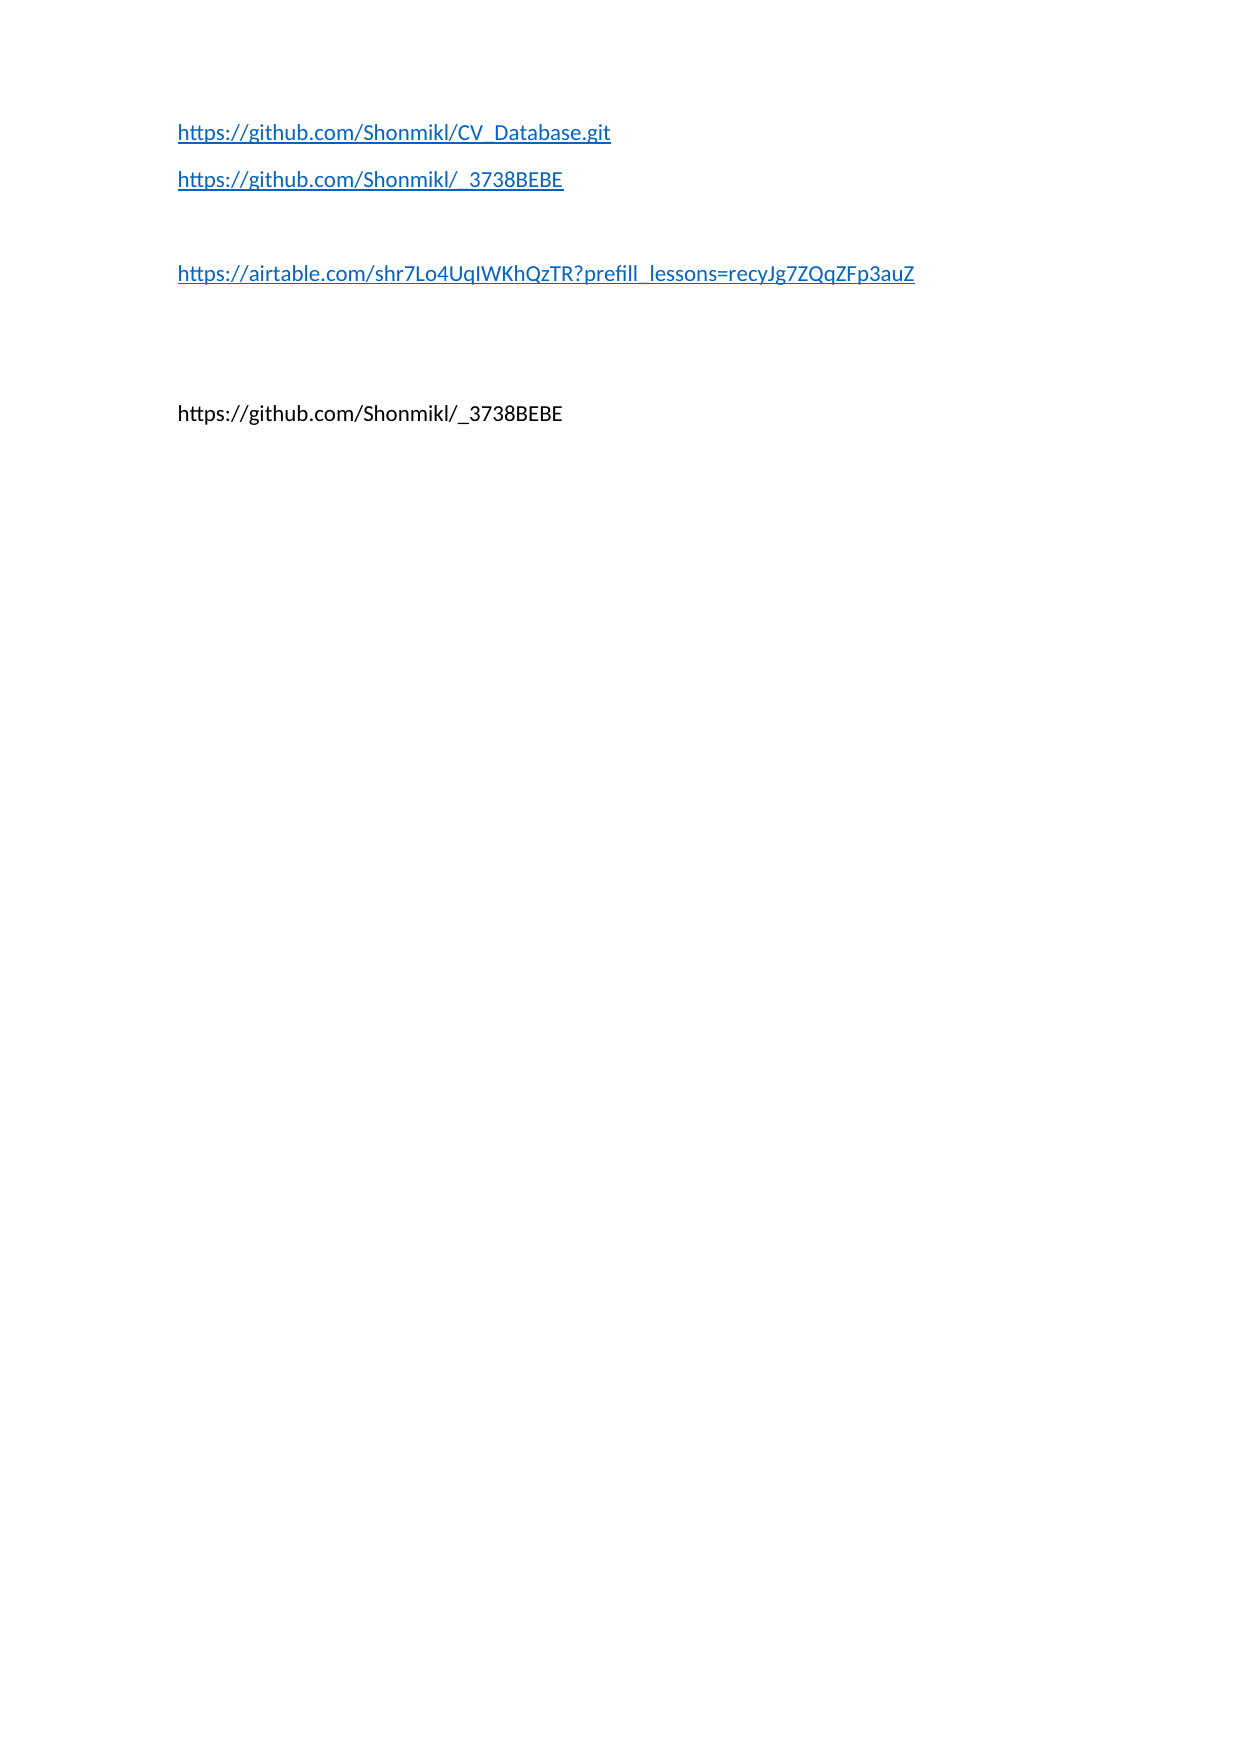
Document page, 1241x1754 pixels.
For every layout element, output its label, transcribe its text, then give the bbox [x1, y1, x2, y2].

text https://github.com/Shonmikl/_3738BEBE [177, 399, 1152, 427]
text https://github.com/Shonmikl/_3738BEBE [177, 165, 1152, 193]
text https://airtable.com/shr7Lo4UqIWKhQzTR?prefill_lessons=recyJg7ZQqZFp3auZ [177, 259, 1152, 287]
text https://github.com/Shonmikl/CV_Database.git [177, 118, 1152, 146]
